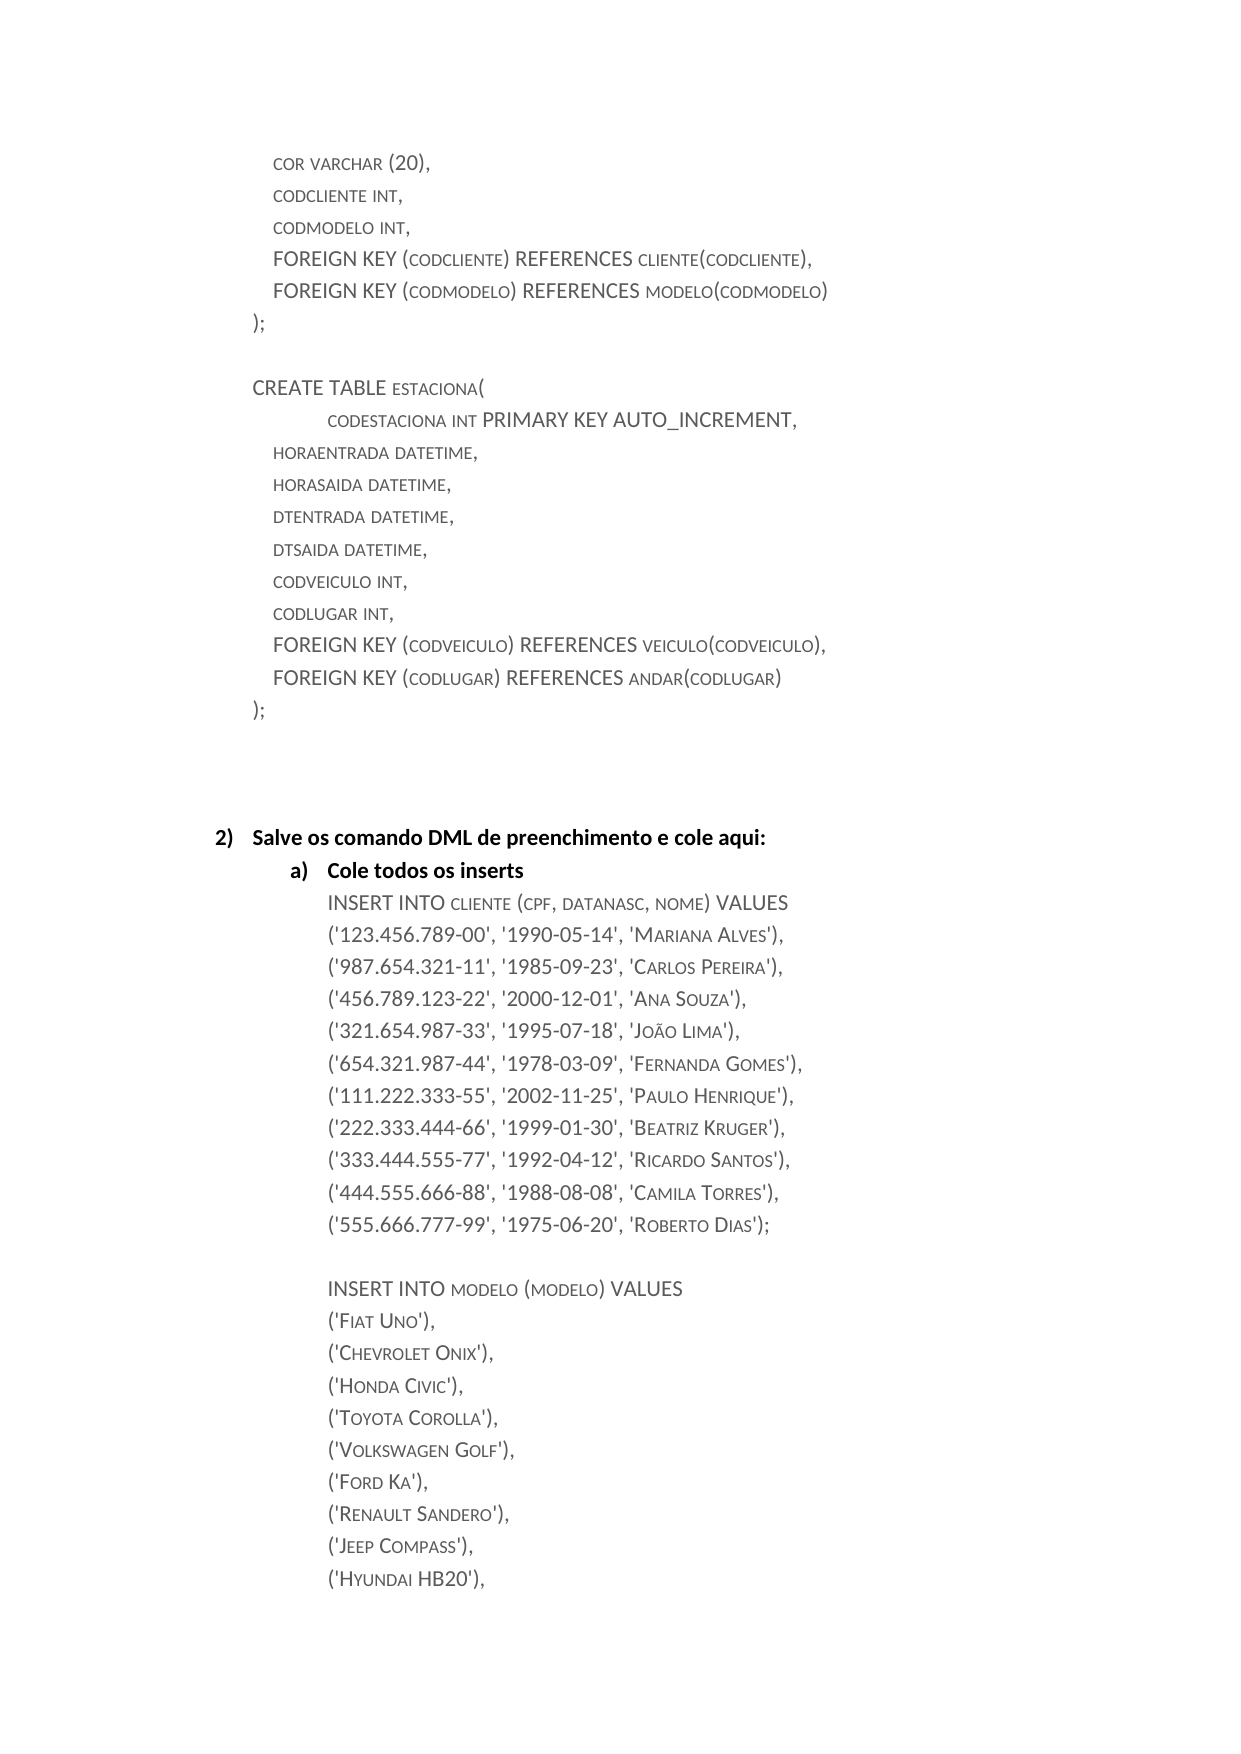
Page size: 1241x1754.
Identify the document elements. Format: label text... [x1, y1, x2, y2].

text INSERT INTO cliente (cpf, datanasc, nome) VALUES [327, 888, 1063, 916]
text FOREIGN KEY (codcliente) REFERENCES cliente(codcliente), [252, 244, 1063, 272]
text ('321.654.987-33', '1995-07-18', 'João Lima'), [327, 1017, 1063, 1045]
text ('654.321.987-44', '1978-03-09', 'Fernanda Gomes'), [327, 1049, 1063, 1077]
text horaentrada datetime, [252, 437, 1063, 465]
text ('555.666.777-99', '1975-06-20', 'Roberto Dias'); [327, 1210, 1063, 1238]
text dtentrada datetime, [252, 502, 1063, 530]
text codestaciona int PRIMARY KEY AUTO_INCREMENT, [252, 405, 1063, 433]
text ('Chevrolet Onix'), [327, 1338, 1063, 1367]
text INSERT INTO modelo (modelo) VALUES [327, 1274, 1063, 1302]
text ('Ford Ka'), [327, 1467, 1063, 1495]
text FOREIGN KEY (codmodelo) REFERENCES modelo(codmodelo) [252, 276, 1063, 304]
text ); [252, 695, 1063, 723]
text horasaida datetime, [252, 469, 1063, 497]
text ('123.456.789-00', '1990-05-14', 'Mariana Alves'), [327, 920, 1063, 948]
text FOREIGN KEY (codlugar) REFERENCES andar(codlugar) [252, 663, 1063, 691]
text ('Honda Civic'), [327, 1371, 1063, 1399]
text ('111.222.333-55', '2002-11-25', 'Paulo Henrique'), [327, 1081, 1063, 1109]
text ('222.333.444-66', '1999-01-30', 'Beatriz Kruger'), [327, 1113, 1063, 1141]
text ('Renault Sandero'), [327, 1499, 1063, 1527]
text ('444.555.666-88', '1988-08-08', 'Camila Torres'), [327, 1178, 1063, 1206]
text CREATE TABLE estaciona( [252, 373, 1063, 401]
text ('Fiat Uno'), [327, 1306, 1063, 1334]
text ('Hyundai HB20'), [327, 1564, 1063, 1592]
text codcliente int, [252, 180, 1063, 208]
text ('456.789.123-22', '2000-12-01', 'Ana Souza'), [327, 984, 1063, 1012]
text cor varchar (20), [252, 148, 1063, 176]
text ('333.444.555-77', '1992-04-12', 'Ricardo Santos'), [327, 1145, 1063, 1173]
text ('Toyota Corolla'), [327, 1403, 1063, 1431]
text ('Jeep Compass'), [327, 1532, 1063, 1560]
text codveiculo int, [252, 566, 1063, 594]
list Cole todos os inserts [290, 856, 1063, 884]
text ); [252, 308, 1063, 337]
text codmodelo int, [252, 212, 1063, 240]
text dtsaida datetime, [252, 534, 1063, 562]
text ('Volkswagen Golf'), [327, 1435, 1063, 1463]
text ('987.654.321-11', '1985-09-23', 'Carlos Pereira'), [327, 952, 1063, 980]
text FOREIGN KEY (codveiculo) REFERENCES veiculo(codveiculo), [252, 630, 1063, 658]
list Salve os comando DML de preenchimento e cole aqui: [215, 823, 1063, 852]
text codlugar int, [252, 598, 1063, 626]
